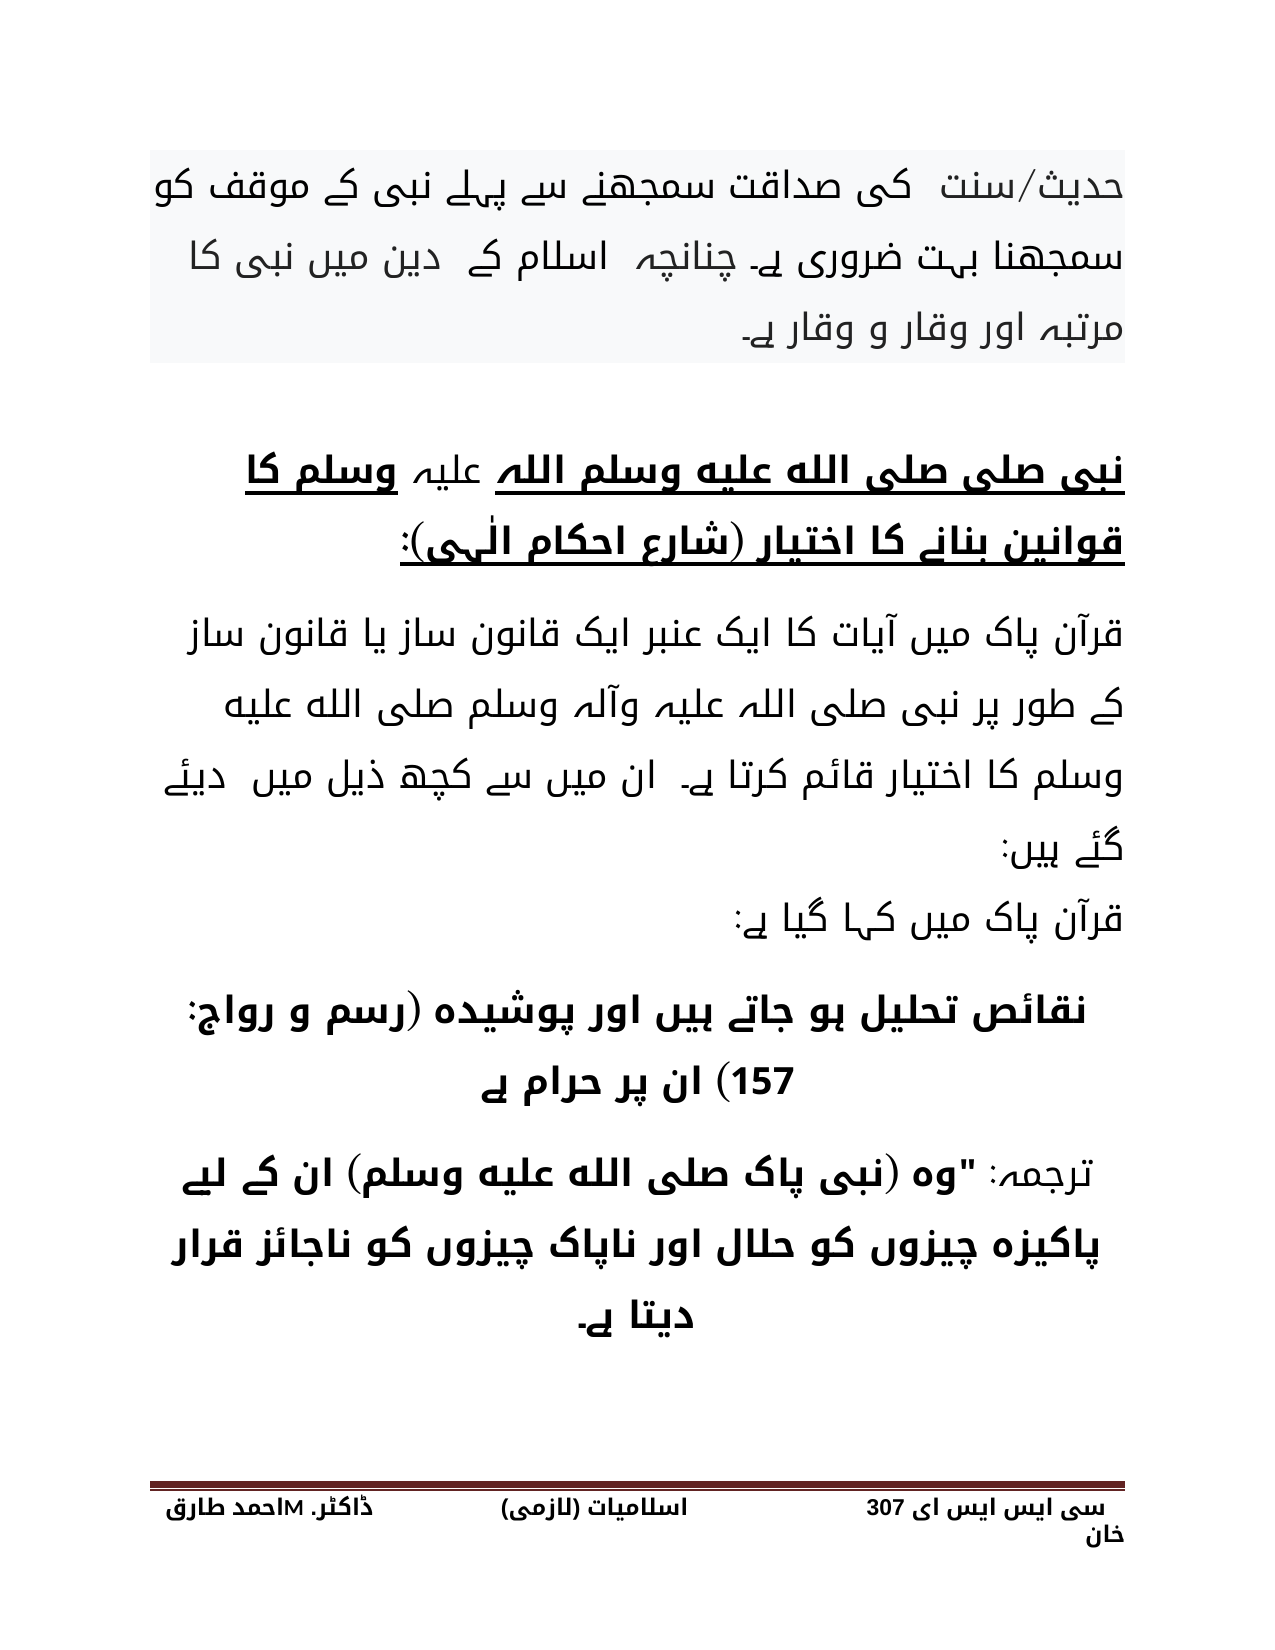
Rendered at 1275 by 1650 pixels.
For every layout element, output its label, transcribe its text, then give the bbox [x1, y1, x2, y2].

text حدیث/سنت کی صداقت سمجھنے سے پہلے نبی کے موقف کو سمجھنا بہت ضروری ہے۔ چنانچہ اسلام کے دین میں نبی کا مرتبہ اور وقار و وقار ہے۔ [150, 150, 1125, 363]
text قرآن پاک میں آیات کا ایک عنبر ایک قانون ساز یا قانون ساز کے طور پر نبی صلی اللہ علیہ وآلہ وسلم صلى الله عليه وسلم کا اختیار قائم کرتا ہے۔ ان میں سے کچھ ذیل میں دیئے گئے ہیں: قرآن پاک میں کہا گیا ہے: [150, 598, 1125, 954]
text نبی صلی صلى الله عليه وسلم اللہ علیہ وسلم کا قوانین بنانے کا اختیار (شارع احکام الٰہی): [150, 435, 1125, 578]
text نقائص تحلیل ہو جاتے ہیں اور پوشیدہ (رسم و رواج: 157) ان پر حرام ہے [150, 975, 1125, 1117]
text ترجمہ: "وہ (نبی پاک صلى الله عليه وسلم) ان کے لیے پاکیزہ چیزوں کو حلال اور ناپاک چیزوں کو ناجائز قرار دیتا ہے۔ [150, 1138, 1125, 1379]
